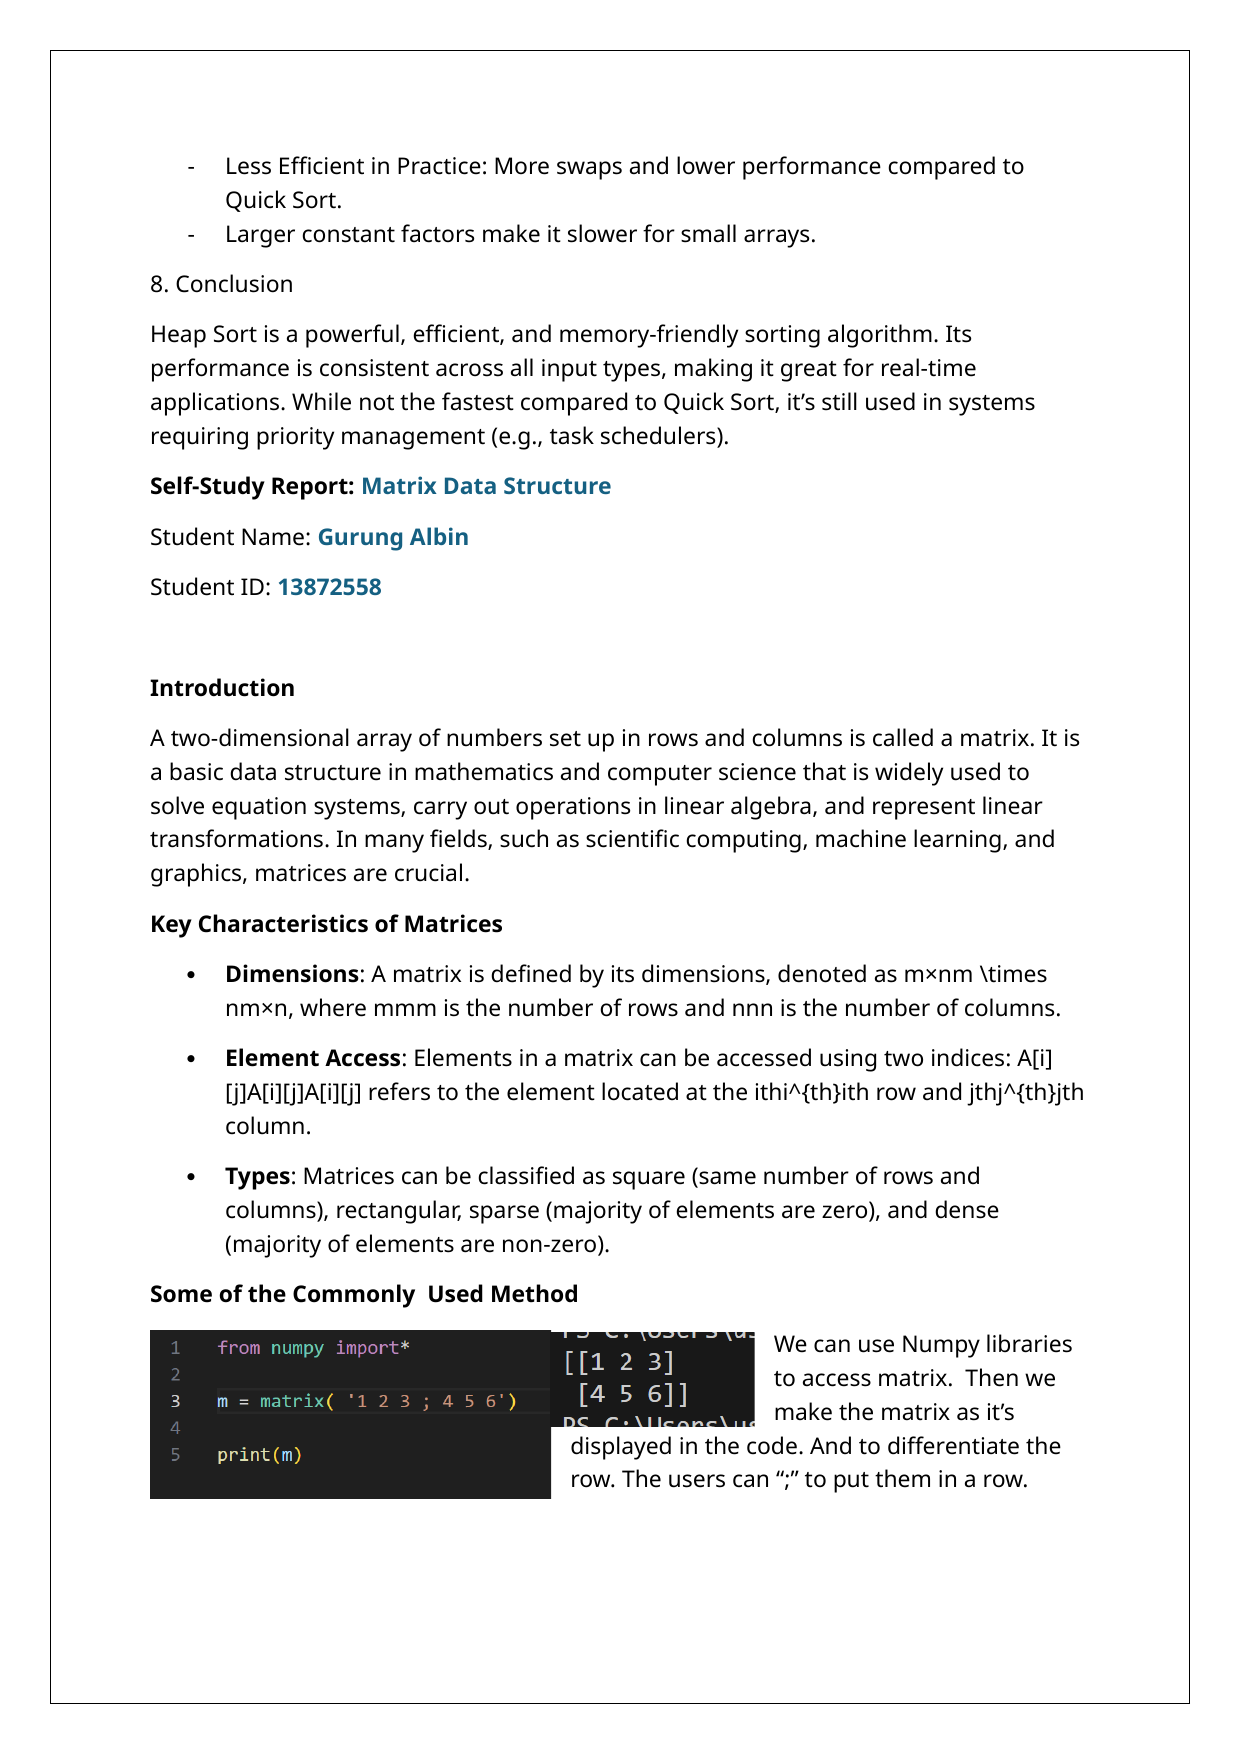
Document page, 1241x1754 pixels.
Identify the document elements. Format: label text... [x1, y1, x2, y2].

text 8. Conclusion [150, 268, 1090, 299]
list Larger constant factors make it slower for small arrays. [187, 217, 1090, 249]
list Dimensions: A matrix is defined by its dimensions, denoted as m×nm \times nm×n, where mmm is the number of rows and nnn is the number of columns. [187, 958, 1090, 1023]
list Element Access: Elements in a matrix can be accessed using two indices: A[i][j]A[i][j]A[i][j] refers to the element located at the ithi^{th}ith row and jthj^{th}jth column. [187, 1042, 1090, 1141]
text Student Name: Gurung Albin [150, 520, 1090, 552]
text Self-Study Report: Matrix Data Structure [150, 470, 1090, 501]
picture [150, 1330, 755, 1499]
list Types: Matrices can be classified as square (same number of rows and columns), rectangular, sparse (majority of elements are zero), and dense (majority of elements are non-zero). [187, 1160, 1090, 1259]
text Key Characteristics of Matrices [150, 907, 1090, 939]
text Some of the Commonly Used Method [150, 1278, 1090, 1309]
text A two-dimensional array of numbers set up in rows and columns is called a matrix. It is a basic data structure in mathematics and computer science that is widely used to solve equation systems, carry out operations in linear algebra, and represent linear transformations. In many fields, such as scientific computing, machine learning, and graphics, matrices are crucial. [150, 722, 1090, 888]
text Introduction [150, 672, 1090, 703]
text Heap Sort is a powerful, efficient, and memory-friendly sorting algorithm. Its performance is consistent across all input types, making it great for real-time applications. While not the fastest compared to Quick Sort, it’s still used in systems requiring priority management (e.g., task schedulers). [150, 318, 1090, 451]
list Less Efficient in Practice: More swaps and lower performance compared to Quick Sort. [187, 150, 1090, 215]
text Student ID: 13872558 [150, 571, 1090, 602]
